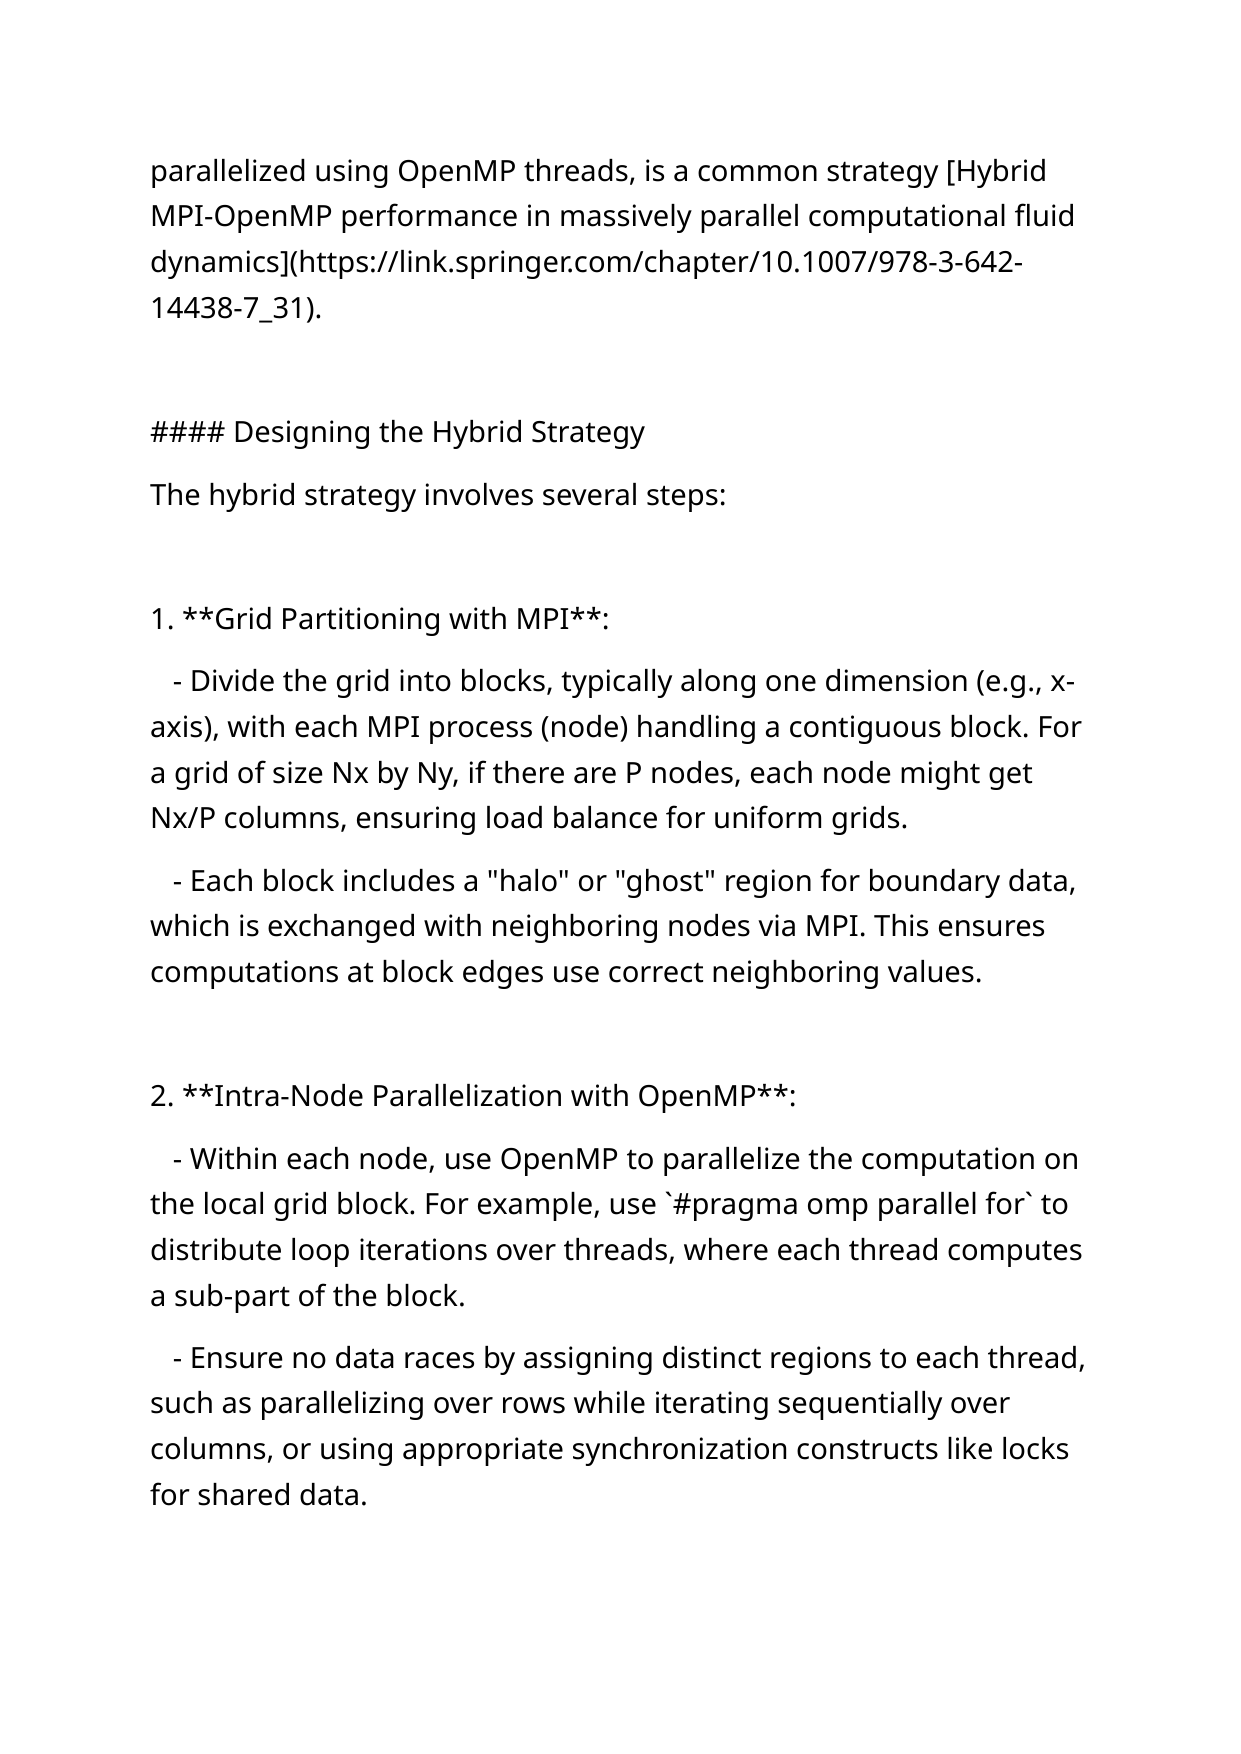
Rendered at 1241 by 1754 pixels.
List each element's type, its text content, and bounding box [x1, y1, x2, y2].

text - Each block includes a "halo" or "ghost" region for boundary data, which is exchanged with neighboring nodes via MPI. This ensures computations at block edges use correct neighboring values. [150, 860, 1090, 991]
text - Within each node, use OpenMP to parallelize the computation on the local grid block. For example, use `#pragma omp parallel for` to distribute loop iterations over threads, where each thread computes a sub-part of the block. [150, 1138, 1090, 1314]
text 2. **Intra-Node Parallelization with OpenMP**: [150, 1076, 1090, 1115]
text - Ensure no data races by assigning distinct regions to each thread, such as parallelizing over rows while iterating sequentially over columns, or using appropriate synchronization constructs like locks for shared data. [150, 1337, 1090, 1514]
text 1. **Grid Partitioning with MPI**: [150, 598, 1090, 638]
text - Divide the grid into blocks, typically along one dimension (e.g., x-axis), with each MPI process (node) handling a contiguous block. For a grid of size Nx by Ny, if there are P nodes, each node might get Nx/P columns, ensuring load balance for uniform grids. [150, 661, 1090, 837]
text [150, 150, 1090, 327]
text #### Designing the Hybrid Strategy [150, 411, 1090, 451]
text The hybrid strategy involves several steps: [150, 474, 1090, 513]
